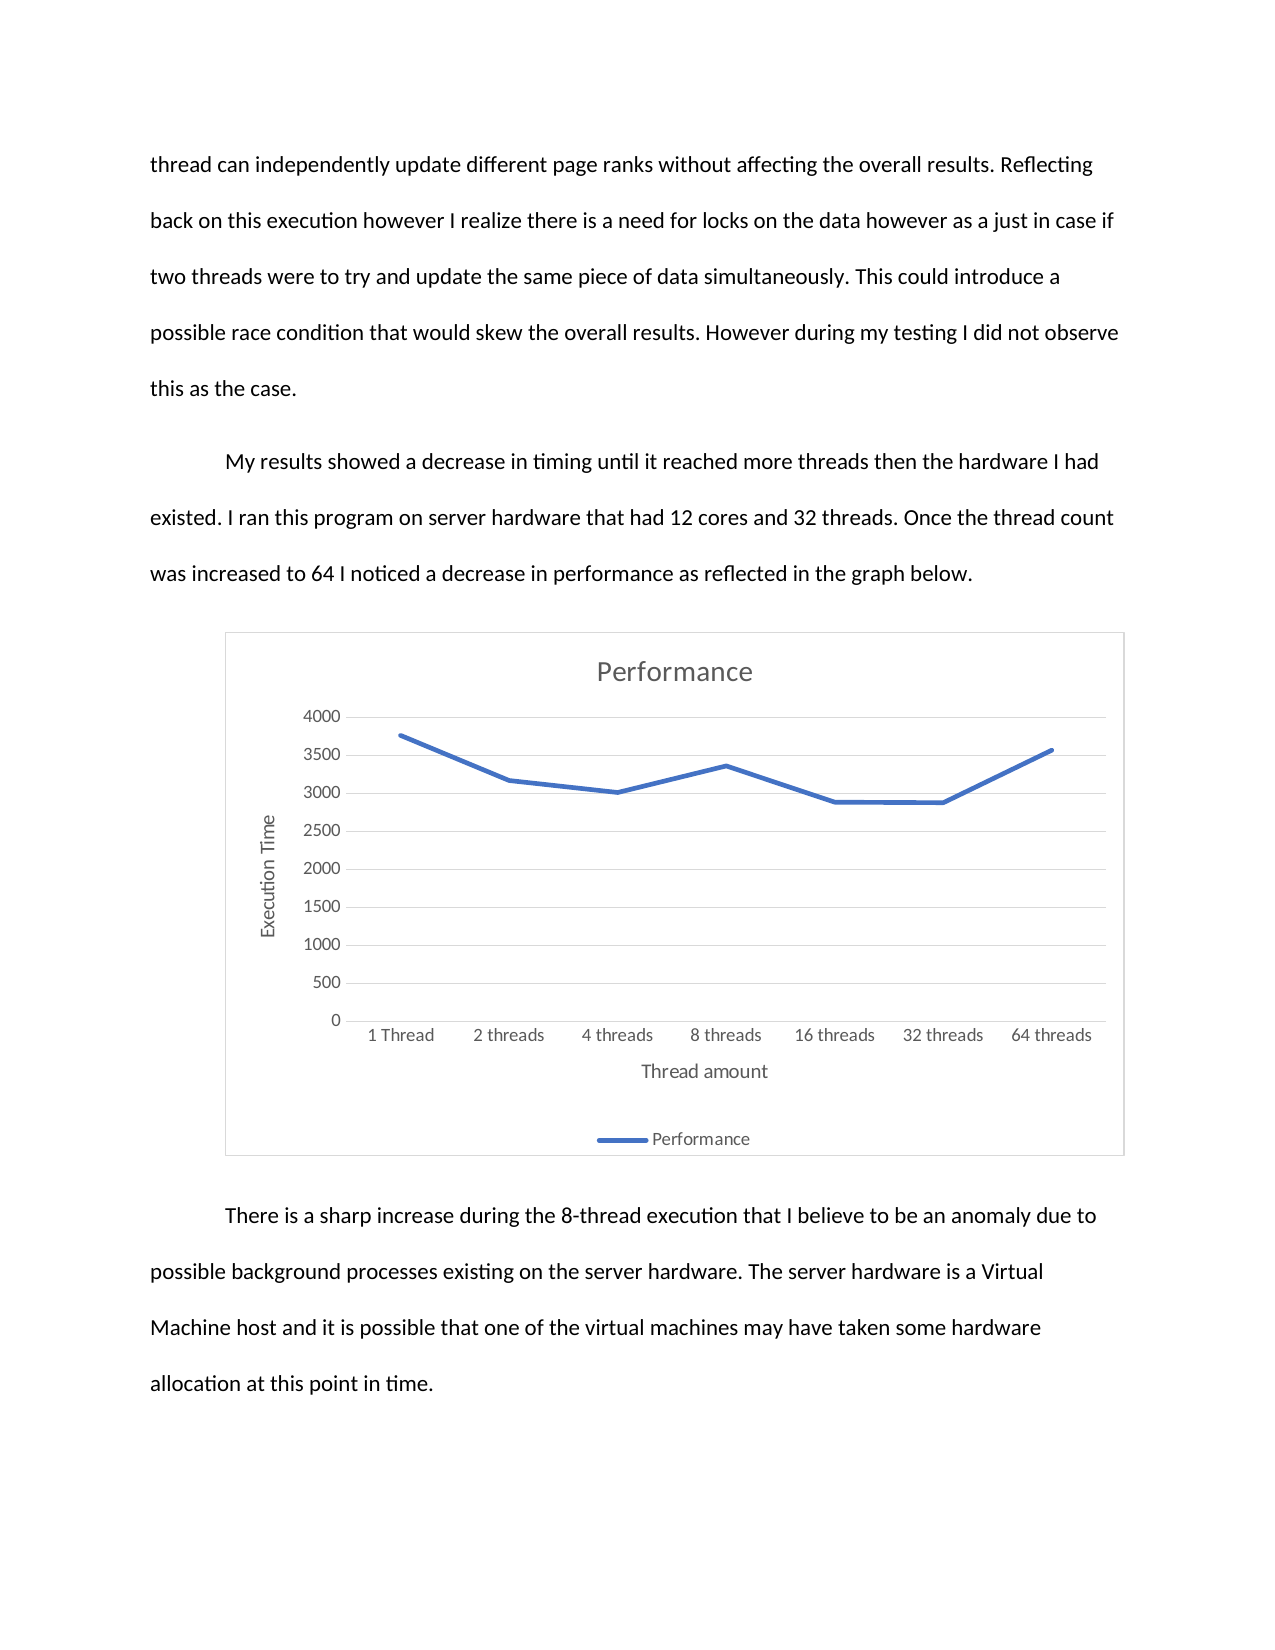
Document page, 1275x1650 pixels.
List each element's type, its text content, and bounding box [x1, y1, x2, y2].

text My results showed a decrease in timing until it reached more threads then the hardware I had existed. I ran this program on server hardware that had 12 cores and 32 threads. Once the thread count was increased to 64 I noticed a decrease in performance as reflected in the graph below. [150, 447, 1125, 587]
text There is a sharp increase during the 8-thread execution that I believe to be an anomaly due to possible background processes existing on the server hardware. The server hardware is a Virtual Machine host and it is possible that one of the virtual machines may have taken some hardware allocation at this point in time. [150, 1201, 1125, 1397]
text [150, 150, 1125, 402]
